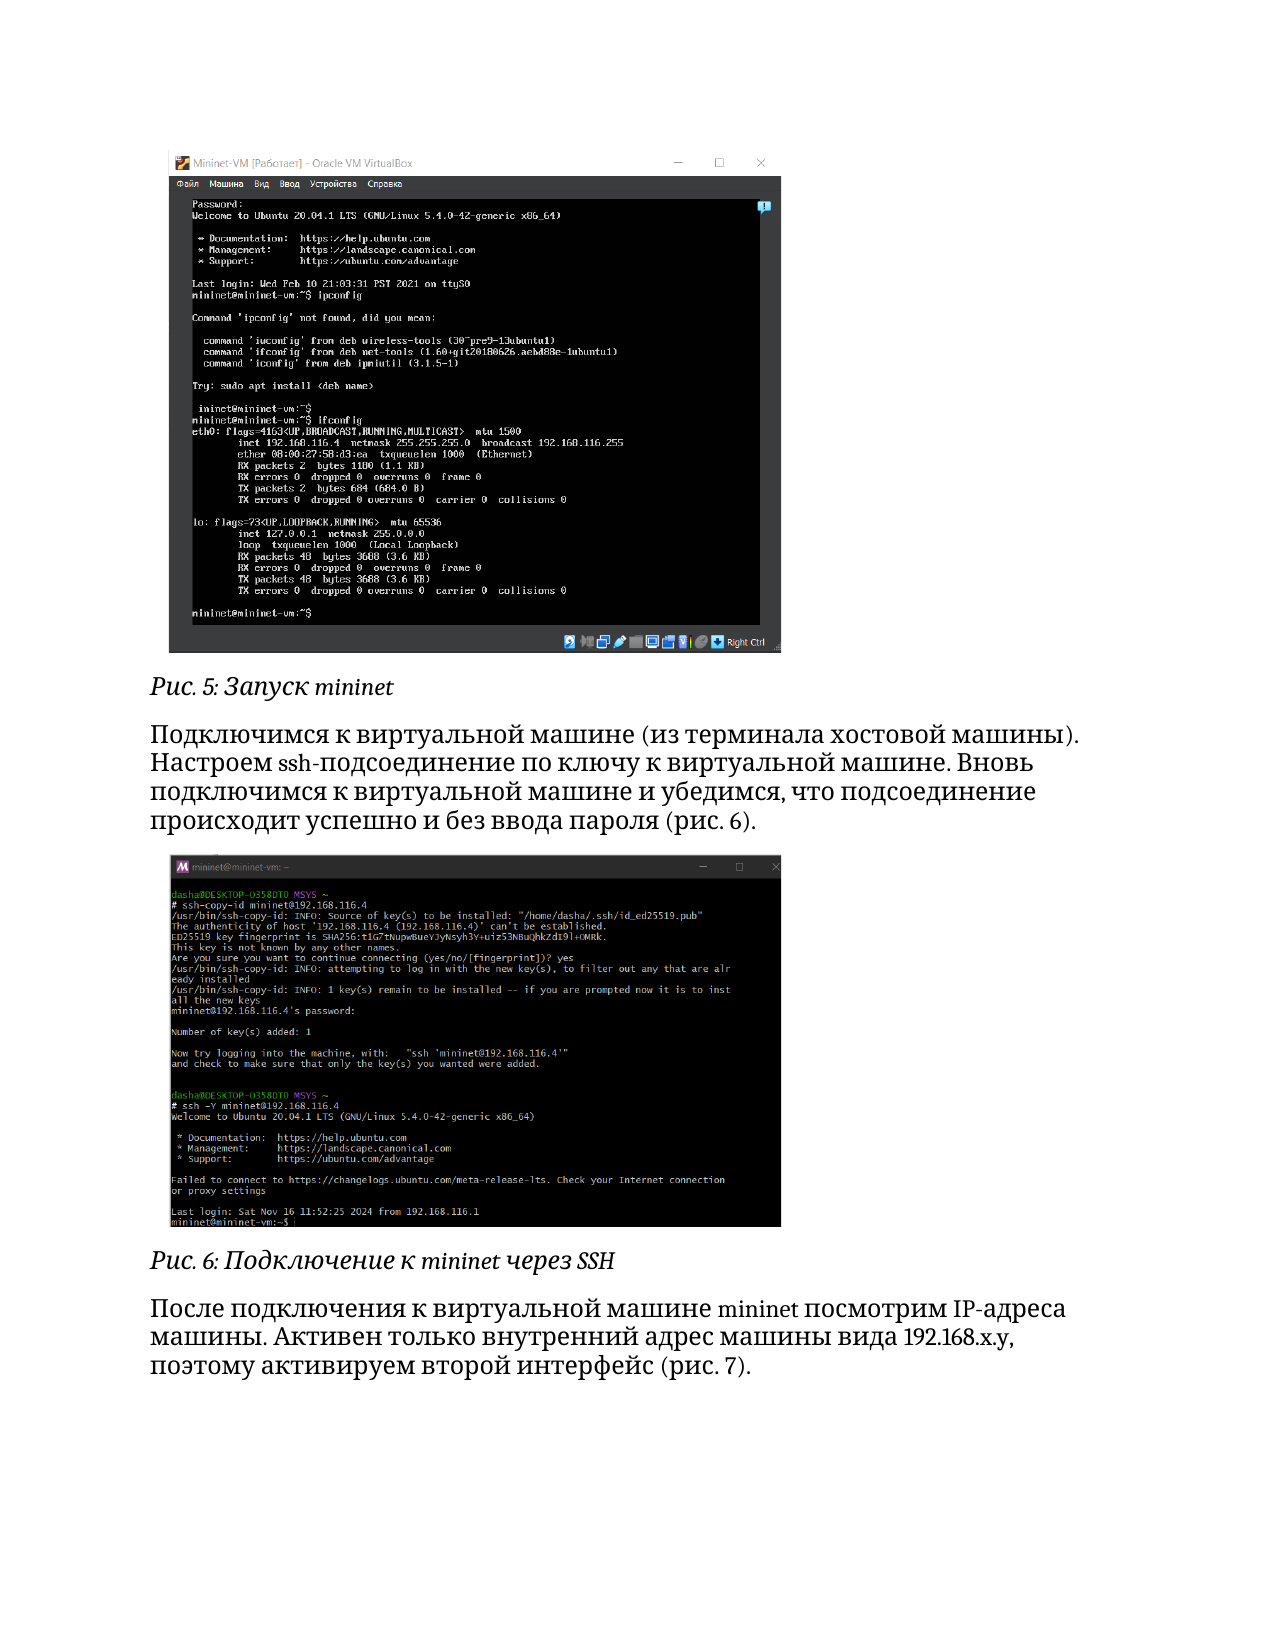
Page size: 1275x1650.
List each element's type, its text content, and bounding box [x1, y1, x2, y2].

picture [168, 854, 782, 1227]
text Подключимся к виртуальной машине (из терминала хостовой машины). Настроем ssh-подсоединение по ключу к виртуальной машине. Вновь подключимся к виртуальной машине и убедимся, что подсоединение происходит успешно и без ввода пароля (рис. 6). [150, 721, 1125, 836]
text Рис. 6: Подключение к mininet через SSH [150, 1247, 1125, 1276]
text После подключения к виртуальной машине mininet посмотрим IP-адреса машины. Активен только внутренний адрес машины вида 192.168.x.y, поэтому активируем второй интерфейс (рис. 7). [150, 1294, 1125, 1381]
picture [168, 150, 782, 653]
text Рис. 5: Запуск mininet [150, 673, 1125, 702]
